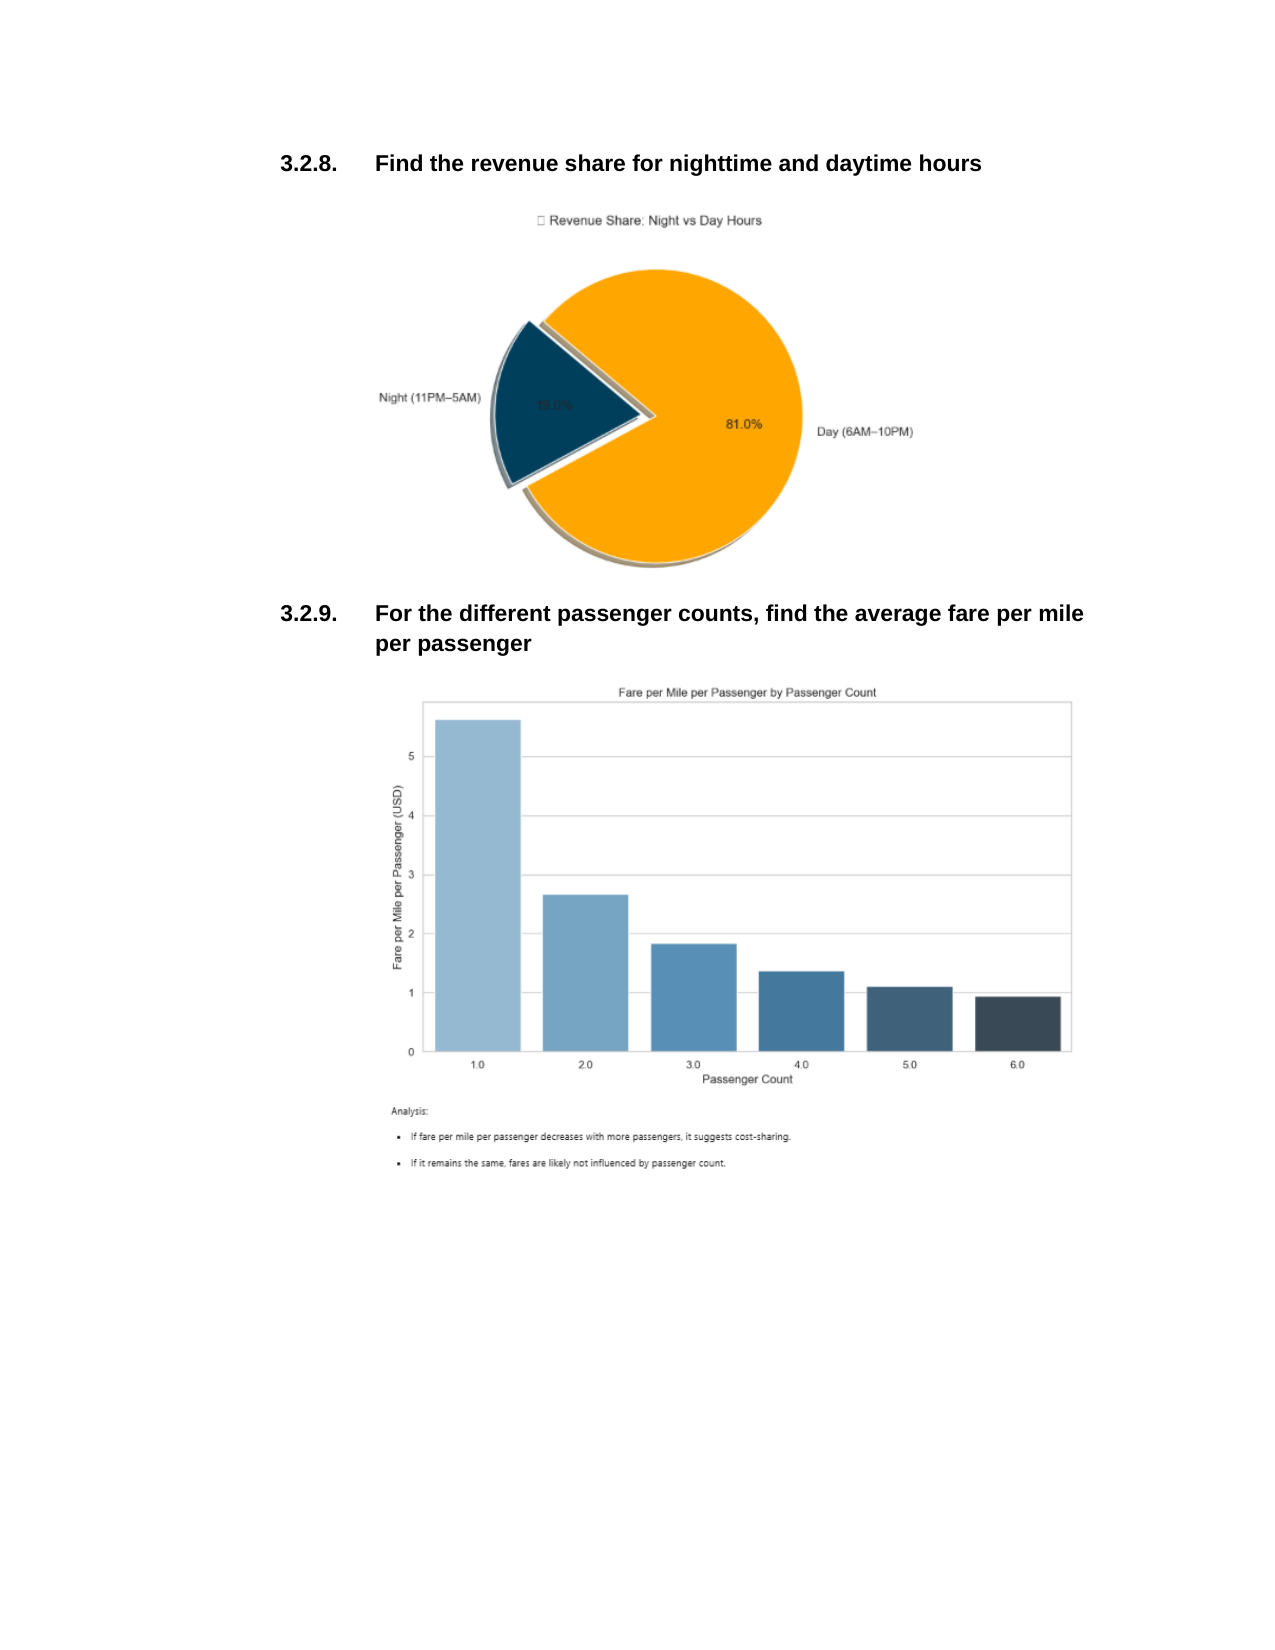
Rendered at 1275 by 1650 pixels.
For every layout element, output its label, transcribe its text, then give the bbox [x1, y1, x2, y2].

list For the different passenger counts, find the average fare per mile per passenger [337, 599, 1125, 656]
picture [375, 210, 970, 575]
picture [375, 680, 1087, 1176]
